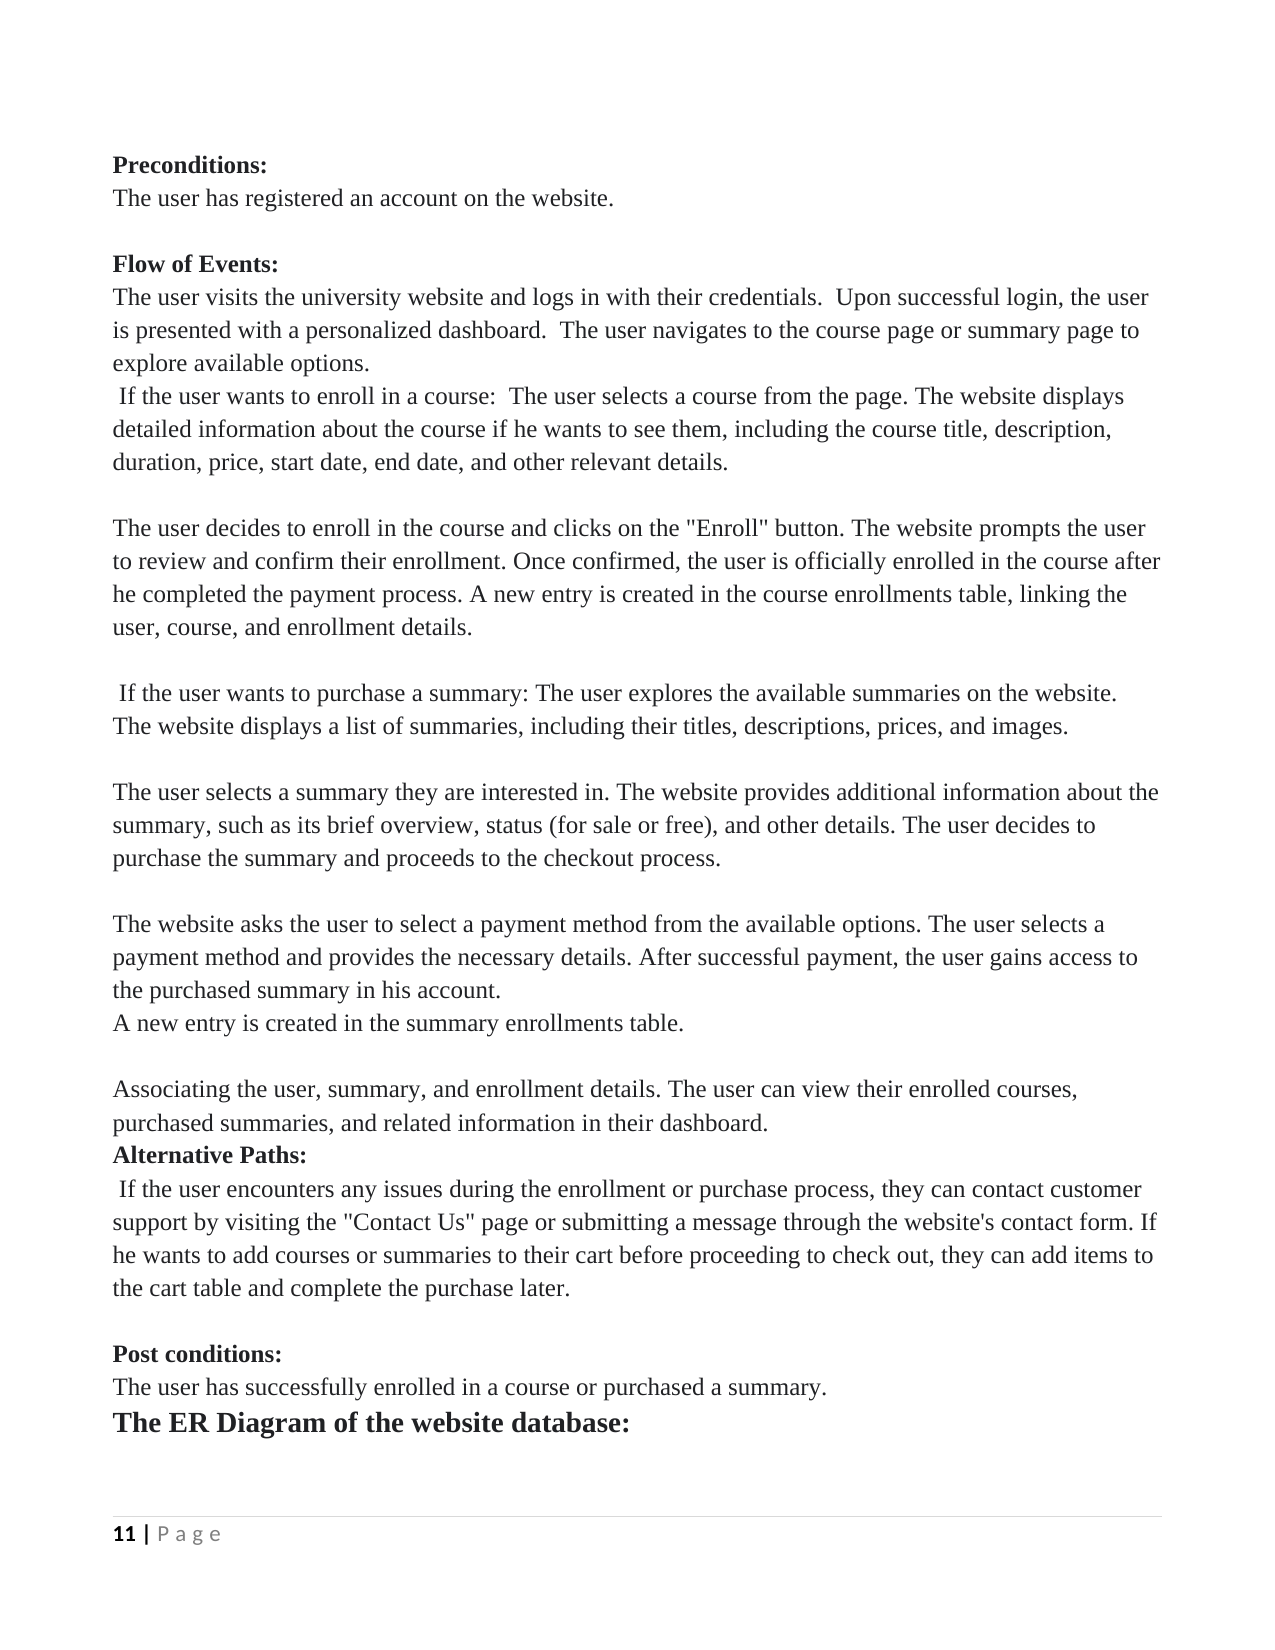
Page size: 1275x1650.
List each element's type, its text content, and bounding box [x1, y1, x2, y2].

text The website asks the user to select a payment method from the available options. The user selects a payment method and provides the necessary details. After successful payment, the user gains access to the purchased summary in his account. [112, 909, 1162, 1004]
text The user decides to enroll in the course and clicks on the "Enroll" button. The website prompts the user to review and confirm their enrollment. Once confirmed, the user is officially enrolled in the course after he completed the payment process. A new entry is created in the course enrollments table, linking the user, course, and enrollment details. [112, 513, 1162, 641]
text Flow of Events: [112, 249, 1162, 278]
text A new entry is created in the summary enrollments table. [112, 1008, 1162, 1037]
text The user selects a summary they are interested in. The website provides additional information about the summary, such as its brief overview, status (for sale or free), and other details. The user decides to purchase the summary and proceeds to the checkout process. [112, 777, 1162, 872]
text If the user encounters any issues during the enrollment or purchase process, they can contact customer support by visiting the "Contact Us" page or submitting a message through the website's contact form. If he wants to add courses or summaries to their cart before proceeding to check out, they can add items to the cart table and complete the purchase later. [112, 1174, 1162, 1301]
text If the user wants to enroll in a course: The user selects a course from the page. The website displays detailed information about the course if he wants to see them, including the course title, description, duration, price, start date, end date, and other relevant details. [112, 381, 1162, 476]
text If the user wants to purchase a summary: The user explores the available summaries on the website. The website displays a list of summaries, including their titles, descriptions, prices, and images. [112, 678, 1162, 740]
text Associating the user, summary, and enrollment details. The user can view their enrolled courses, purchased summaries, and related information in their dashboard. [112, 1074, 1162, 1136]
text The ER Diagram of the website database: [112, 1405, 1162, 1438]
text The user has registered an account on the website. [112, 183, 1162, 212]
text Alternative Paths: [112, 1141, 1162, 1169]
text Post conditions: [112, 1339, 1162, 1367]
text The user visits the university website and logs in with their credentials. Upon successful login, the user is presented with a personalized dashboard. The user navigates to the course page or summary page to explore available options. [112, 282, 1162, 377]
text Preconditions: [112, 150, 1162, 179]
text The user has successfully enrolled in a course or purchased a summary. [112, 1372, 1162, 1401]
